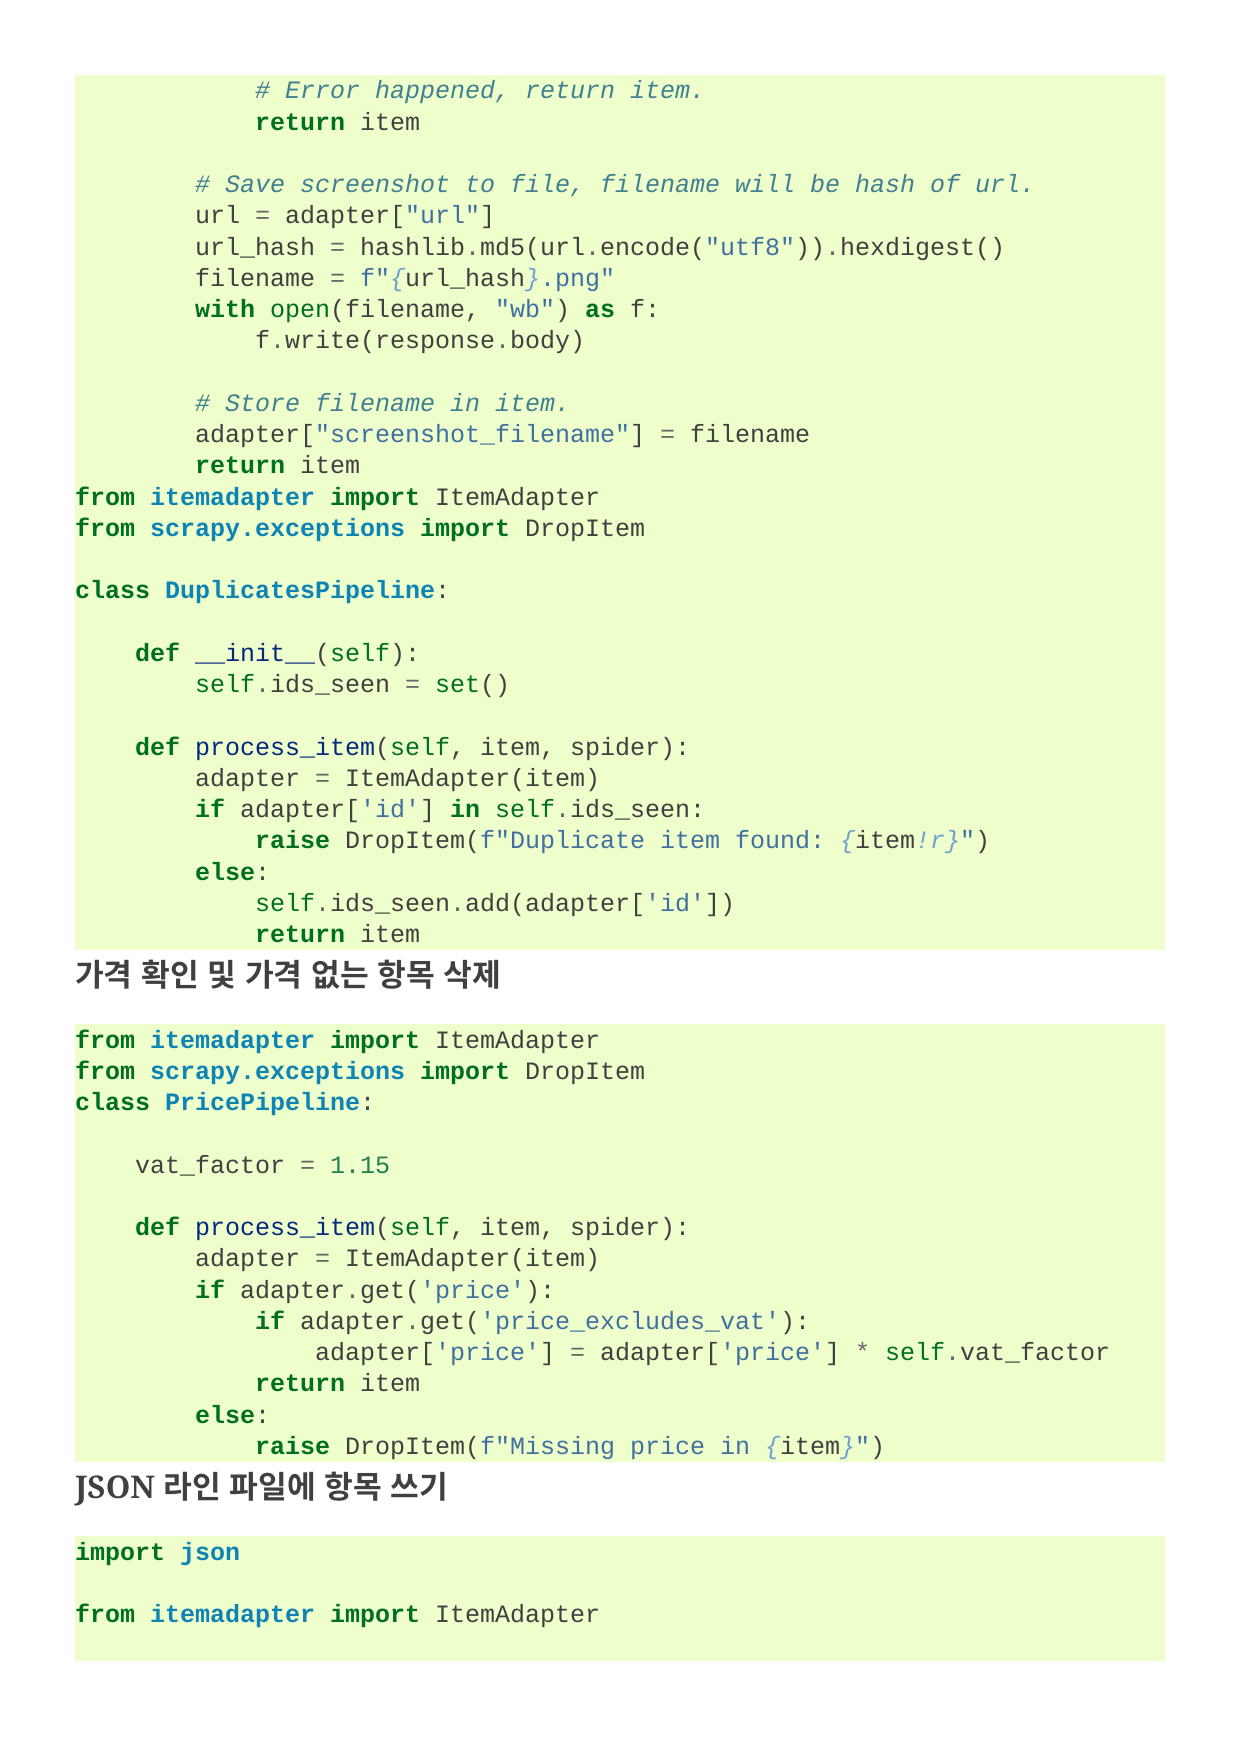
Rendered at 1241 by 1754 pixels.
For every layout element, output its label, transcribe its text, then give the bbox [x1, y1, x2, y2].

text from itemadapter import ItemAdapter [75, 1599, 1165, 1630]
text from itemadapter import ItemAdapter [75, 481, 1165, 512]
text return item [75, 106, 1165, 137]
text vat_factor = 1.15 [75, 1149, 1165, 1181]
text class PricePipeline: [75, 1087, 1165, 1118]
text from itemadapter import ItemAdapter [75, 1024, 1165, 1056]
text # Store filename in item. [75, 387, 1165, 419]
text def process_item(self, item, spider): [75, 731, 1165, 762]
text from scrapy.exceptions import DropItem [75, 512, 1165, 544]
text url = adapter["url"] [75, 200, 1165, 231]
text # Error happened, return item. [75, 75, 1165, 106]
text def __init__(self): [75, 637, 1165, 669]
text raise DropItem(f"Missing price in {item}") [75, 1431, 1165, 1462]
text f.write(response.body) [75, 325, 1165, 356]
text from scrapy.exceptions import DropItem [75, 1056, 1165, 1087]
text 가격 확인 및 가격 없는 항목 삭제 [75, 950, 1165, 995]
text else: [75, 1399, 1165, 1431]
text # Save screenshot to file, filename will be hash of url. [75, 169, 1165, 200]
text if adapter.get('price_excludes_vat'): [75, 1306, 1165, 1337]
text else: [75, 856, 1165, 887]
text if adapter.get('price'): [75, 1274, 1165, 1306]
text with open(filename, "wb") as f: [75, 294, 1165, 325]
text def process_item(self, item, spider): [75, 1212, 1165, 1243]
text raise DropItem(f"Duplicate item found: {item!r}") [75, 825, 1165, 856]
text url_hash = hashlib.md5(url.encode("utf8")).hexdigest() [75, 231, 1165, 262]
text return item [75, 450, 1165, 481]
text adapter = ItemAdapter(item) [75, 1243, 1165, 1274]
text adapter = ItemAdapter(item) [75, 762, 1165, 794]
text return item [75, 919, 1165, 950]
text self.ids_seen = set() [75, 669, 1165, 700]
text adapter['price'] = adapter['price'] * self.vat_factor [75, 1337, 1165, 1368]
text class DuplicatesPipeline: [75, 575, 1165, 606]
text import json [75, 1536, 1165, 1568]
text self.ids_seen.add(adapter['id']) [75, 887, 1165, 919]
text return item [75, 1368, 1165, 1399]
text filename = f"{url_hash}.png" [75, 262, 1165, 294]
text adapter["screenshot_filename"] = filename [75, 419, 1165, 450]
text if adapter['id'] in self.ids_seen: [75, 794, 1165, 825]
text JSON 라인 파일에 항목 쓰기 [75, 1462, 1165, 1507]
